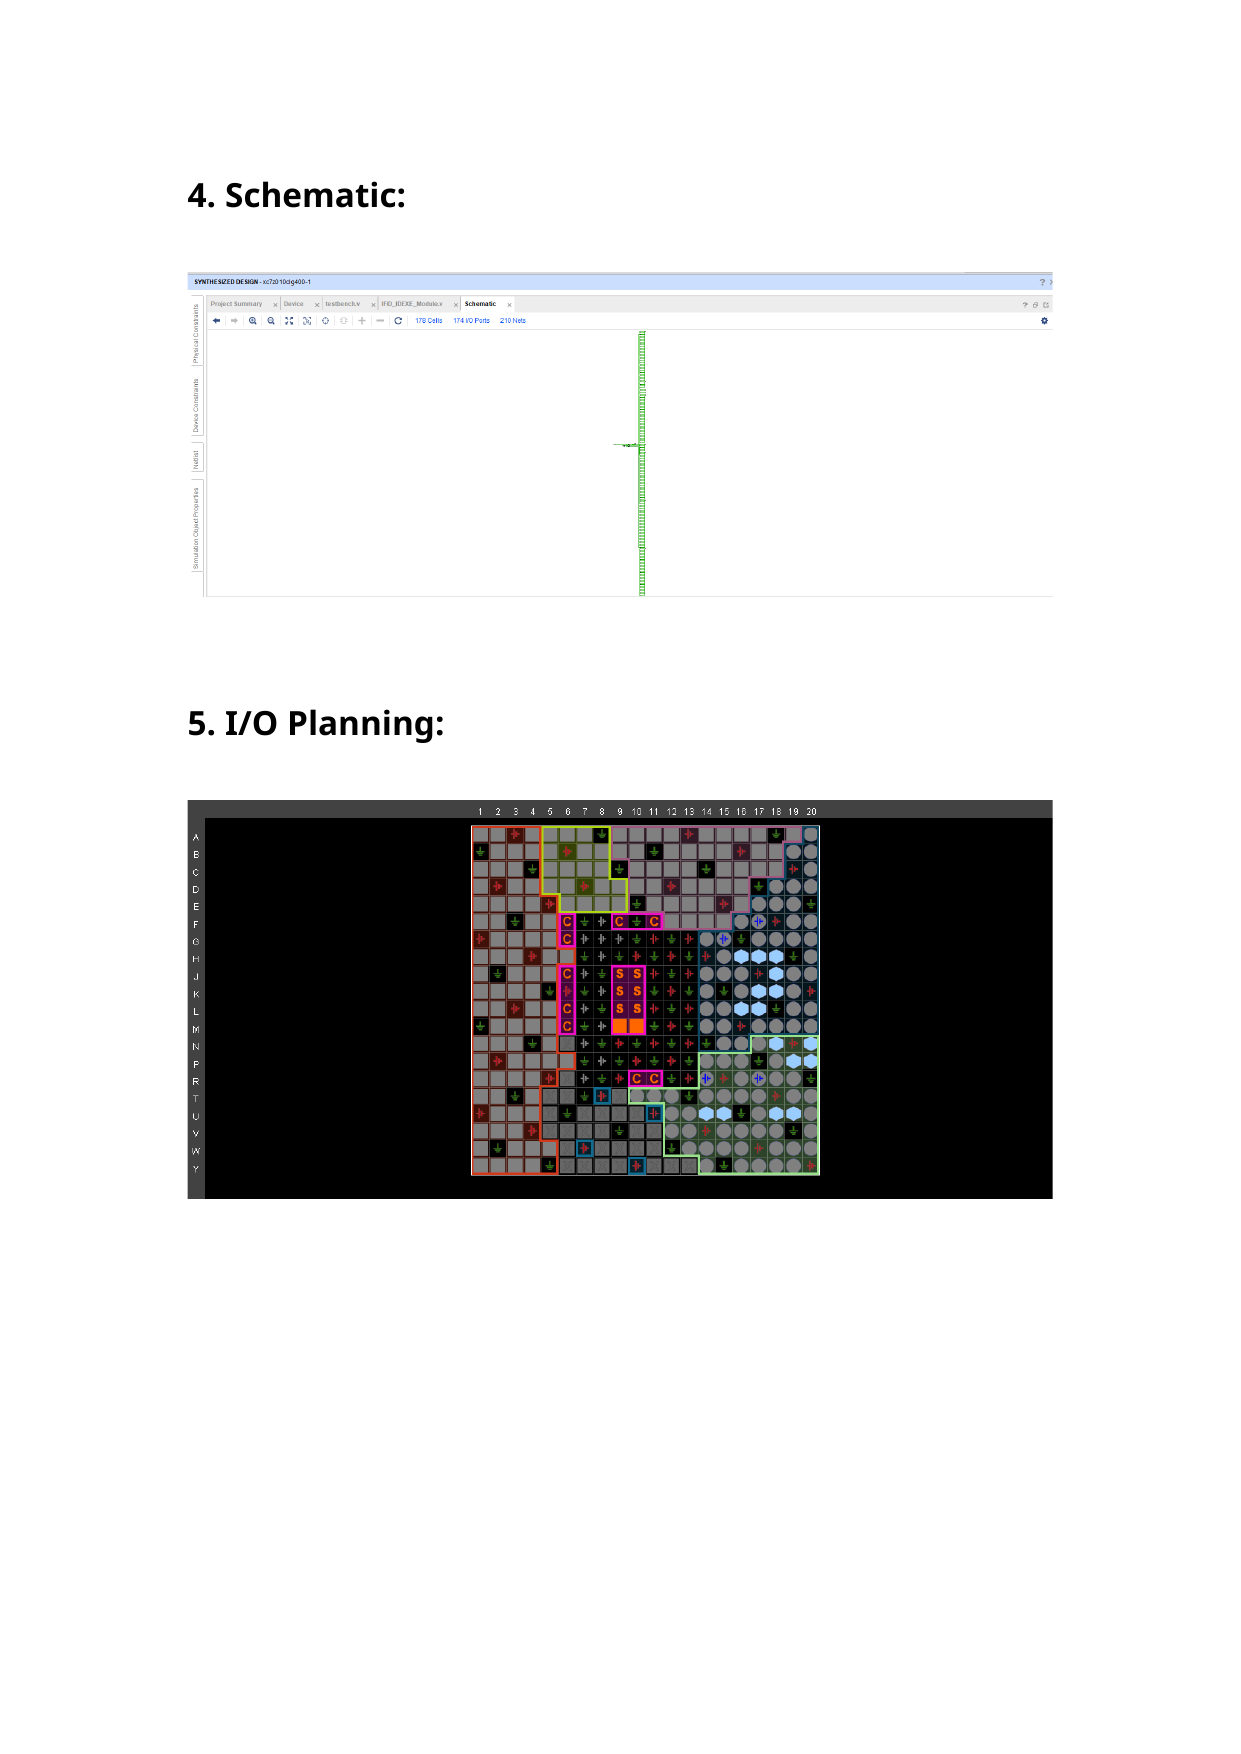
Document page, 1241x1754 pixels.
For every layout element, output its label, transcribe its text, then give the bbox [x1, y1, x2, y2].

picture [187, 800, 1053, 1199]
subtitle Schematic: [187, 162, 1053, 227]
subtitle I/O Planning: [187, 689, 1053, 754]
picture [187, 272, 1053, 597]
